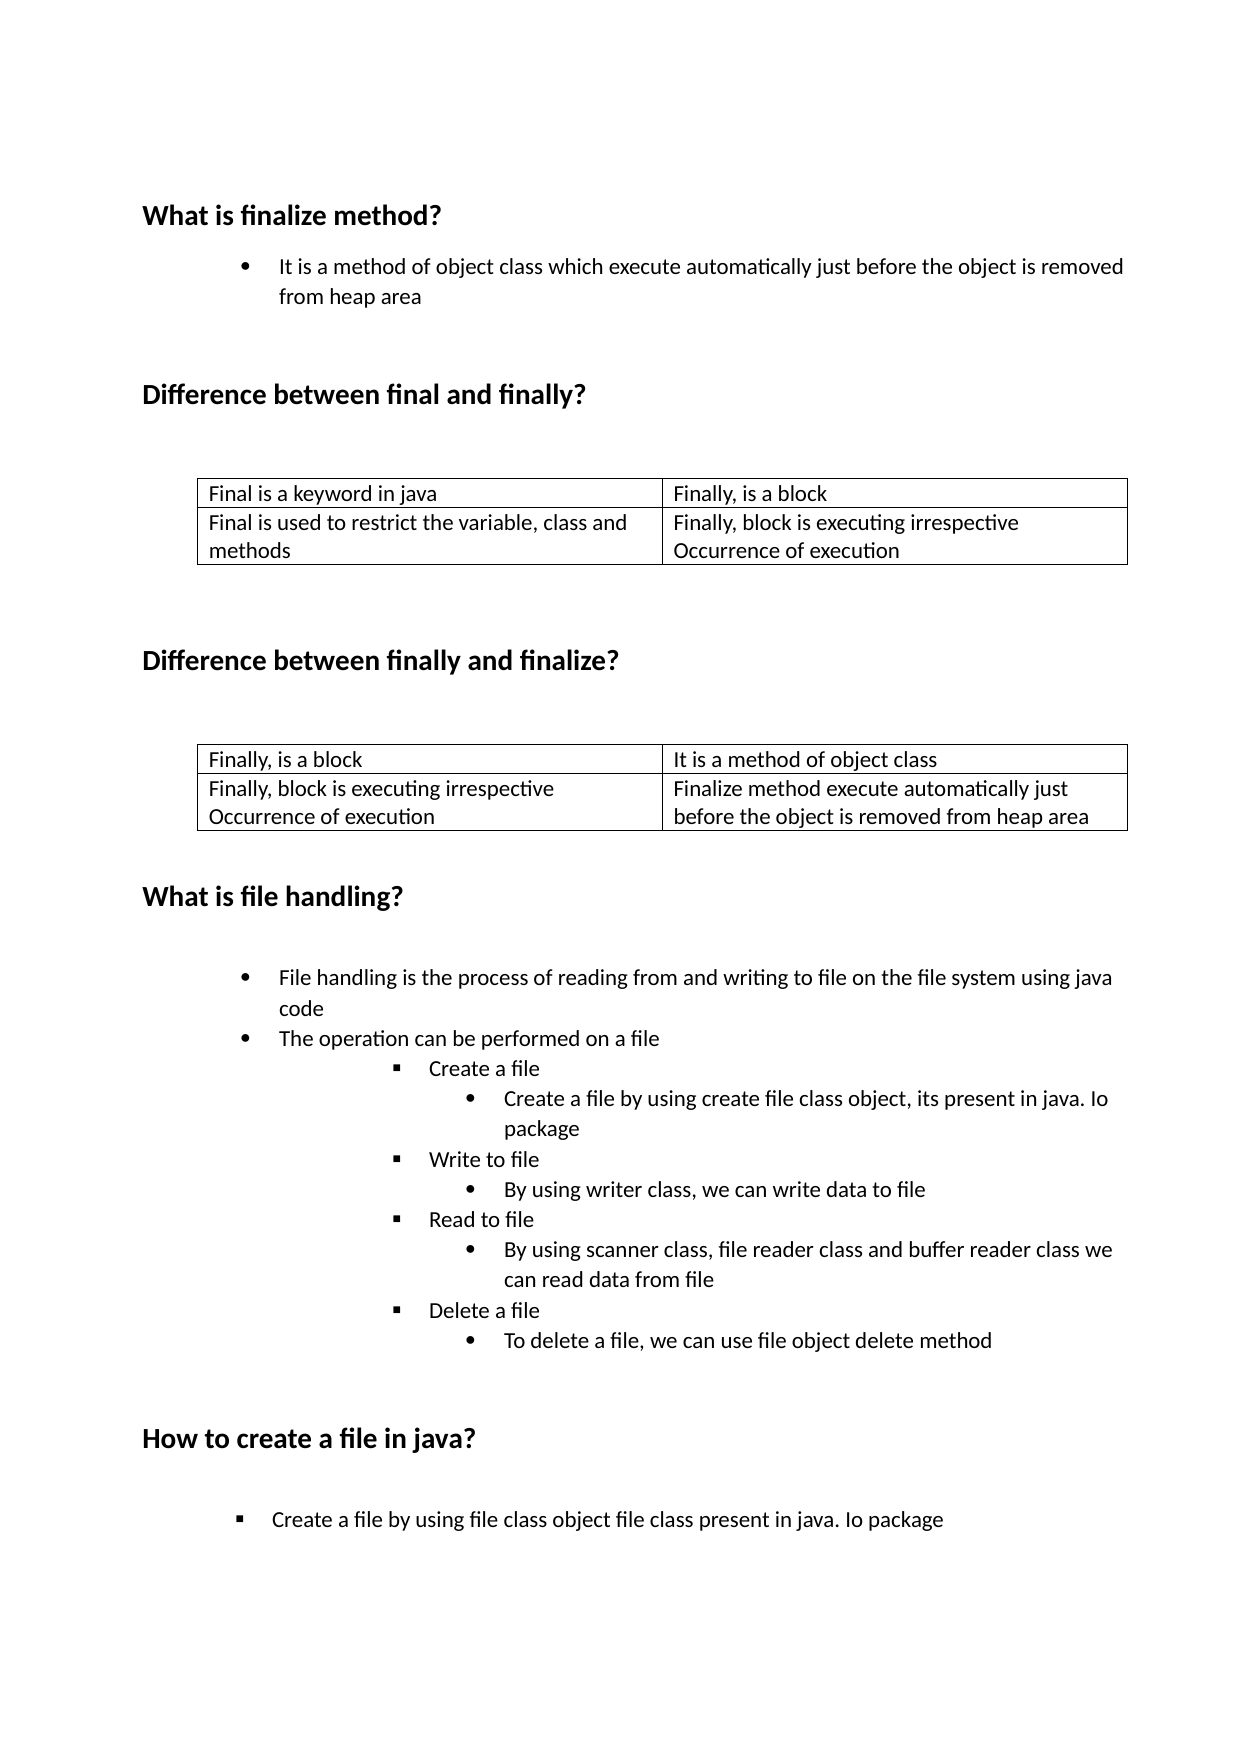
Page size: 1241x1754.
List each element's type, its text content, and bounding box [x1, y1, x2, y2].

text Difference between final and finally? [142, 376, 1128, 412]
table_cell Finally, block is executing irrespective Occurrence of execution [198, 774, 662, 830]
list Write to file [391, 1145, 1128, 1173]
table_header Finally, is a block [198, 745, 662, 773]
list It is a method of object class which execute automatically just before the object is removed from heap area [241, 252, 1128, 310]
text What is finalize method? [142, 197, 1128, 232]
list By using scanner class, file reader class and buffer reader class we can read data from file [466, 1235, 1128, 1294]
text How to create a file in java? [142, 1420, 1128, 1455]
table_cell Finalize method execute automatically just before the object is removed from heap area [663, 774, 1127, 830]
list Create a file by using create file class object, its present in java. Io package [466, 1084, 1128, 1143]
list The operation can be performed on a file [241, 1024, 1128, 1052]
list By using writer class, we can write data to file [466, 1175, 1128, 1203]
table_cell Final is used to restrict the variable, class and methods [198, 508, 662, 564]
list Create a file by using file class object file class present in java. Io package [234, 1505, 1128, 1533]
text What is file handling? [142, 878, 1128, 914]
table_header Final is a keyword in java [198, 479, 662, 507]
table_header Finally, is a block [663, 479, 1127, 507]
list To delete a file, we can use file object delete method [466, 1326, 1128, 1354]
list Create a file [391, 1054, 1128, 1082]
table_header It is a method of object class [663, 745, 1127, 773]
list File handling is the process of reading from and writing to file on the file system using java code [241, 963, 1128, 1022]
list Read to file [391, 1205, 1128, 1233]
list Delete a file [391, 1296, 1128, 1324]
text Difference between finally and finalize? [142, 642, 1128, 678]
table_cell Finally, block is executing irrespective Occurrence of execution [663, 508, 1127, 564]
